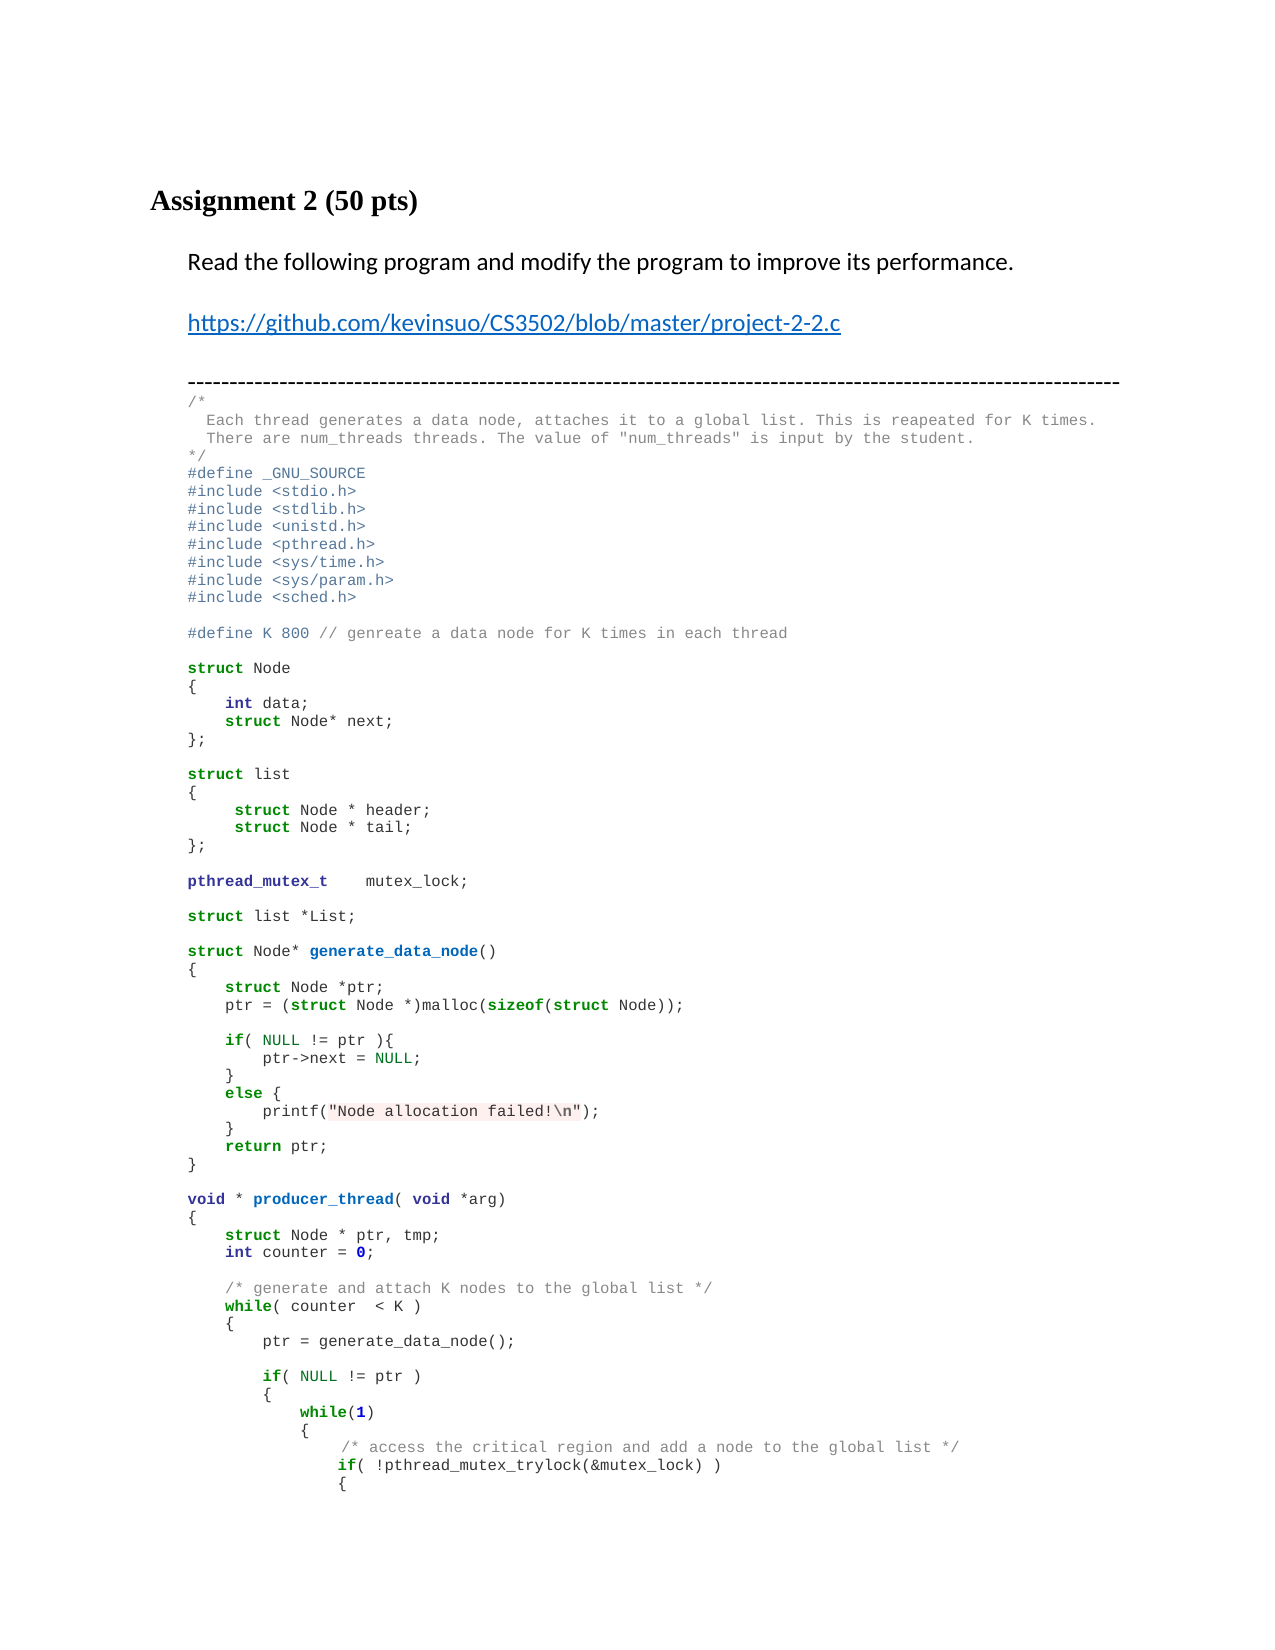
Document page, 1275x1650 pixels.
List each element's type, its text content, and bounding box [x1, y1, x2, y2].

text #define K 800 // genreate a data node for K times in each thread [187, 625, 1125, 643]
text { [187, 678, 1125, 696]
text if( NULL != ptr ){ [187, 1032, 1125, 1050]
text { [187, 1209, 1125, 1227]
text { [187, 962, 1125, 979]
text while( counter < K ) [187, 1298, 1125, 1316]
text #include <unistd.h> [187, 519, 1125, 537]
text struct Node [187, 661, 1125, 678]
text } [187, 1068, 1125, 1086]
text { [187, 784, 1125, 802]
text #include <sys/param.h> [187, 572, 1125, 590]
text struct Node * tail; [187, 820, 1125, 838]
text https://github.com/kevinsuo/CS3502/blob/master/project-2-2.c [150, 307, 1125, 337]
text if( NULL != ptr ) [187, 1369, 1125, 1387]
text { [187, 1422, 1125, 1440]
text else { [187, 1086, 1125, 1103]
text ptr = (struct Node *)malloc(sizeof(struct Node)); [187, 997, 1125, 1015]
text ptr->next = NULL; [187, 1050, 1125, 1068]
text #include <stdio.h> [187, 483, 1125, 501]
text There are num_threads threads. The value of "num_threads" is input by the student. [187, 430, 1125, 448]
text #include <sys/time.h> [187, 554, 1125, 572]
text pthread_mutex_t mutex_lock; [187, 873, 1125, 891]
text { [187, 1475, 1125, 1493]
text void * producer_thread( void *arg) [187, 1192, 1125, 1209]
text /* generate and attach K nodes to the global list */ [187, 1280, 1125, 1298]
text { [187, 1387, 1125, 1404]
text } [187, 1156, 1125, 1174]
text }; [187, 731, 1125, 749]
text /* [187, 395, 1125, 413]
text return ptr; [187, 1139, 1125, 1156]
text ---------------------------------------------------------------------------------------------------------------- [187, 366, 1125, 395]
text if( !pthread_mutex_trylock(&mutex_lock) ) [187, 1457, 1125, 1475]
text Read the following program and modify the program to improve its performance. [187, 246, 1125, 276]
text #include <sched.h> [187, 590, 1125, 607]
text #define _GNU_SOURCE [187, 466, 1125, 483]
text printf("Node allocation failed!\n"); [187, 1103, 328, 1121]
text } [187, 1121, 1125, 1139]
text int data; [187, 696, 1125, 714]
text struct Node* next; [187, 714, 1125, 731]
text { [187, 1316, 1125, 1333]
text struct list *List; [187, 908, 1125, 926]
text #include <pthread.h> [187, 537, 1125, 554]
text int counter = 0; [187, 1245, 1125, 1263]
text Each thread generates a data node, attaches it to a global list. This is reapeated for K times. [187, 413, 1125, 430]
text #include <stdlib.h> [187, 501, 1125, 519]
text }; [187, 838, 1125, 855]
text Assignment 2 (50 pts) [150, 183, 1125, 217]
text printf("Node allocation failed!\n"); [581, 1103, 1125, 1121]
text while(1) [187, 1404, 1125, 1422]
text /* access the critical region and add a node to the global list */ [187, 1440, 1125, 1457]
text struct Node *ptr; [187, 979, 1125, 997]
text */ [187, 448, 1125, 466]
text struct list [187, 767, 1125, 784]
text struct Node* generate_data_node() [187, 944, 1125, 962]
text struct Node * header; [187, 802, 1125, 820]
text struct Node * ptr, tmp; [187, 1227, 1125, 1245]
text ptr = generate_data_node(); [187, 1333, 1125, 1351]
